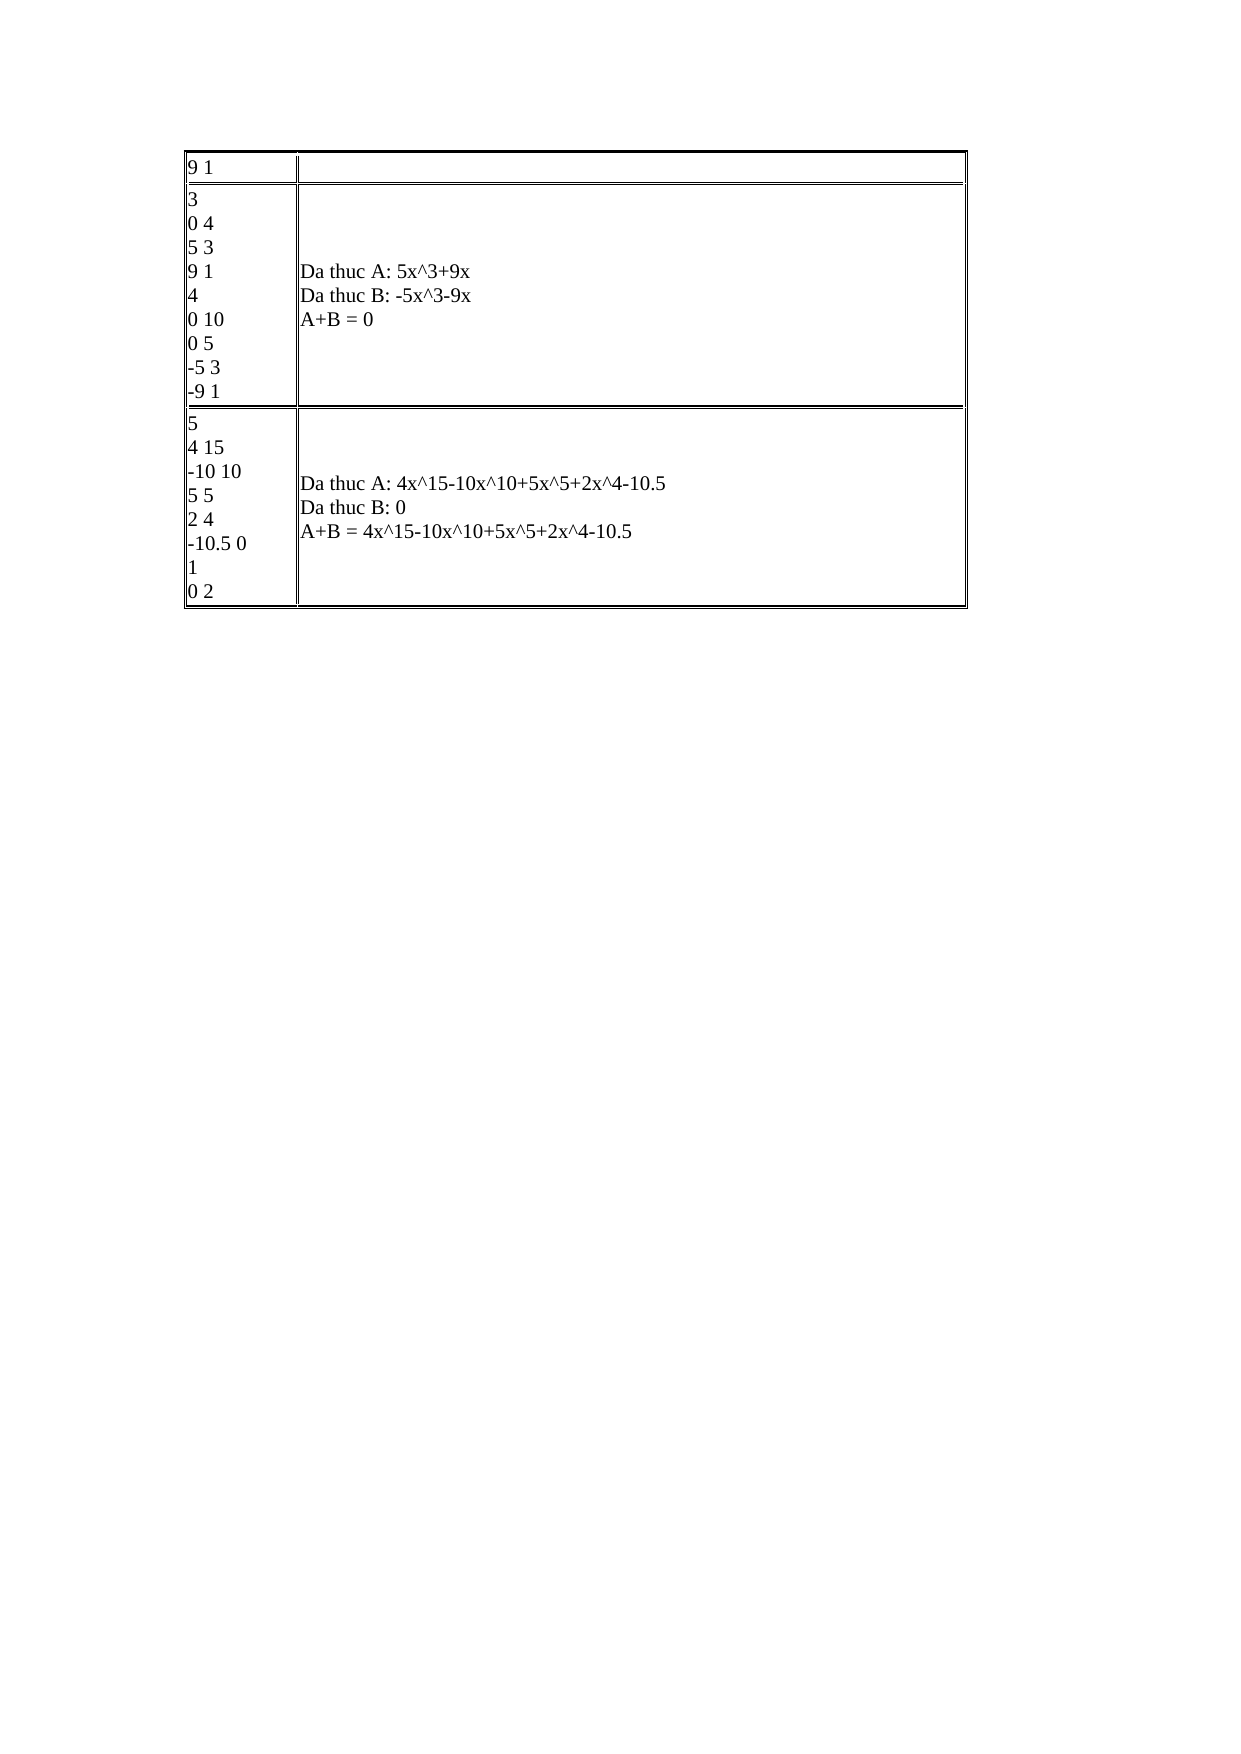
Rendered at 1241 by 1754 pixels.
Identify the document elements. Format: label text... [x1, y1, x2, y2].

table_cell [298, 153, 965, 181]
table_cell 3 0 4 5 3 9 1 4 0 10 0 5 -5 3 -9 1 [187, 181, 296, 405]
table_cell Da thuc A: 5x^3+9x Da thuc B: -5x^3-9x A+B = 0 [299, 181, 965, 405]
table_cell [187, 153, 298, 181]
table_cell Da thuc A: 4x^15-10x^10+5x^5+2x^4-10.5 Da thuc B: 0 A+B = 4x^15-10x^10+5x^5+2x^4-10.5 [298, 405, 965, 605]
table_cell 5 4 15 -10 10 5 5 2 4 -10.5 0 1 0 2 [187, 405, 298, 605]
